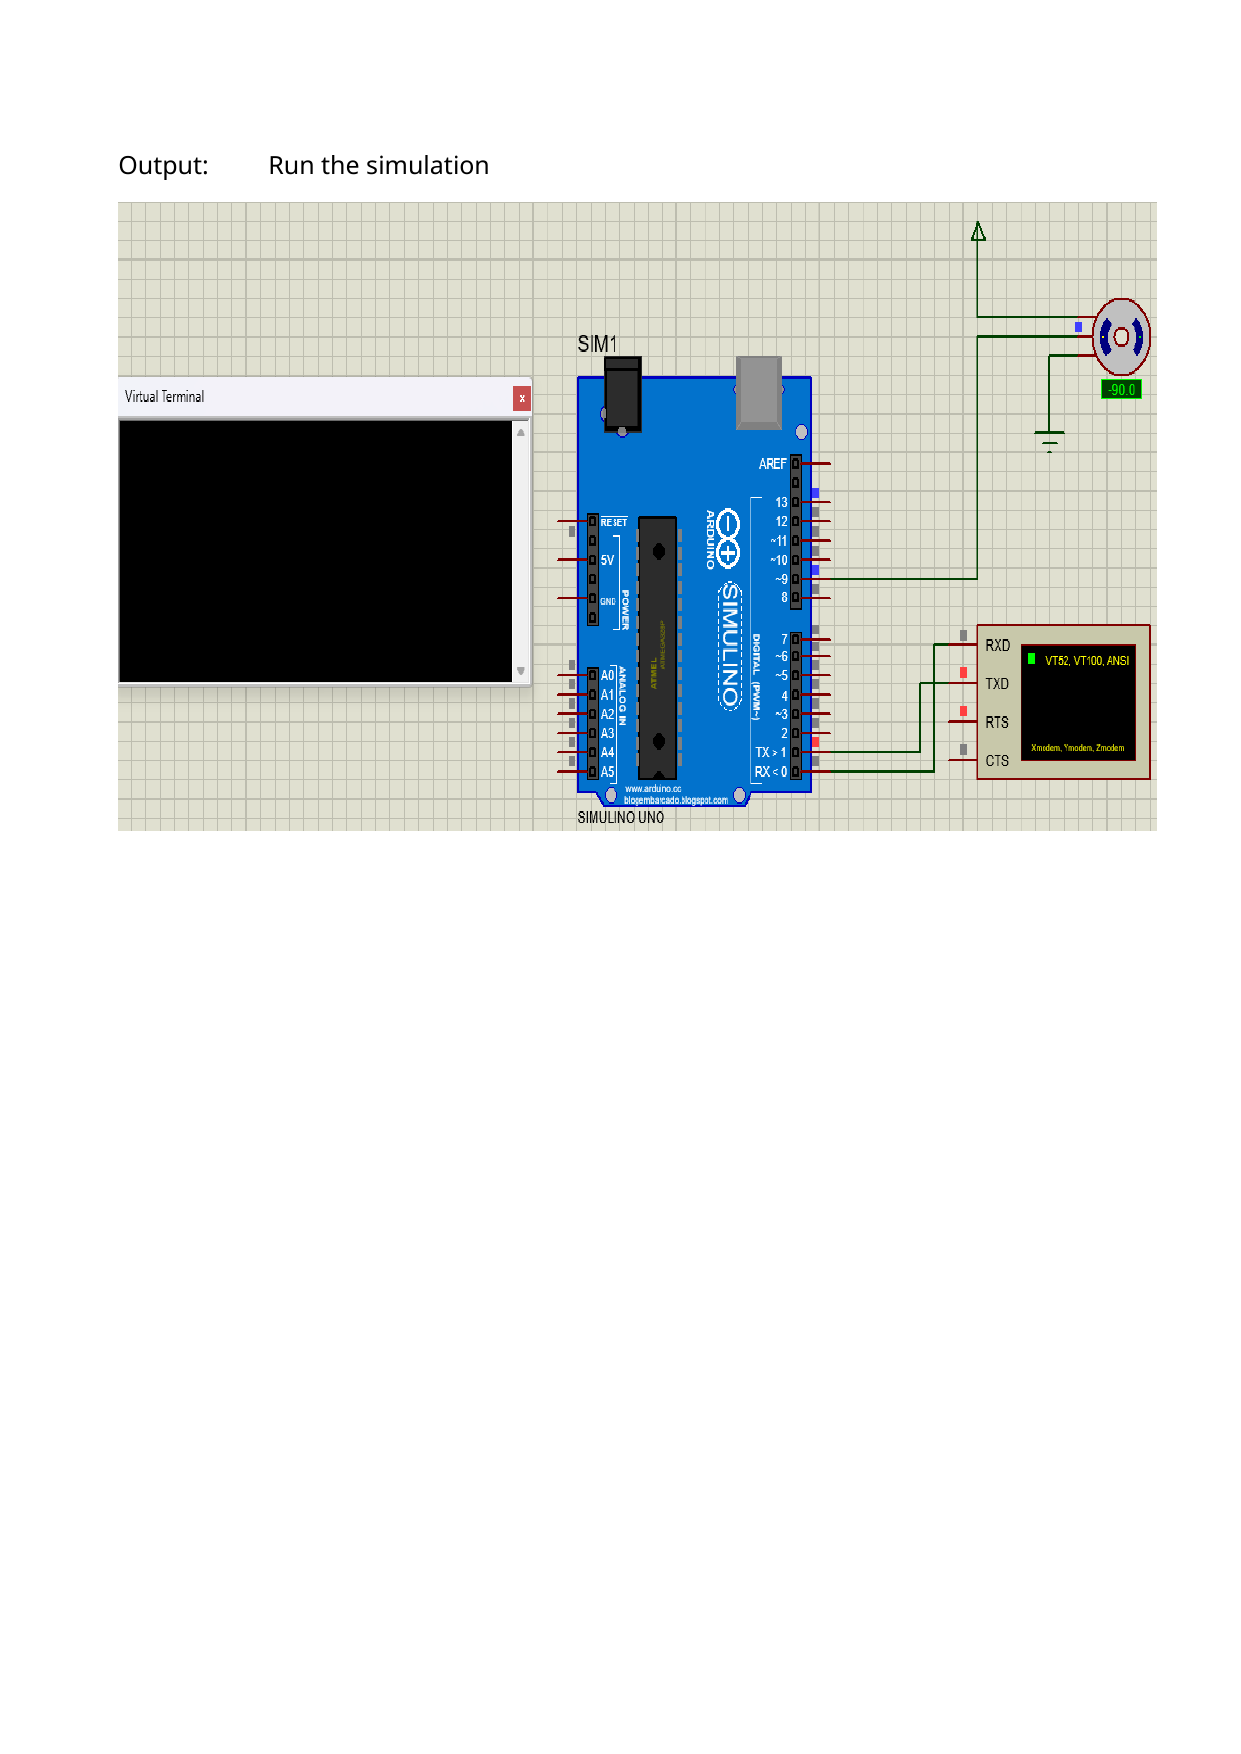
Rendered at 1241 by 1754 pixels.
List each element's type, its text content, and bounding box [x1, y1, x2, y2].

picture [118, 202, 1157, 831]
text Output: Run the simulation [118, 148, 1152, 182]
